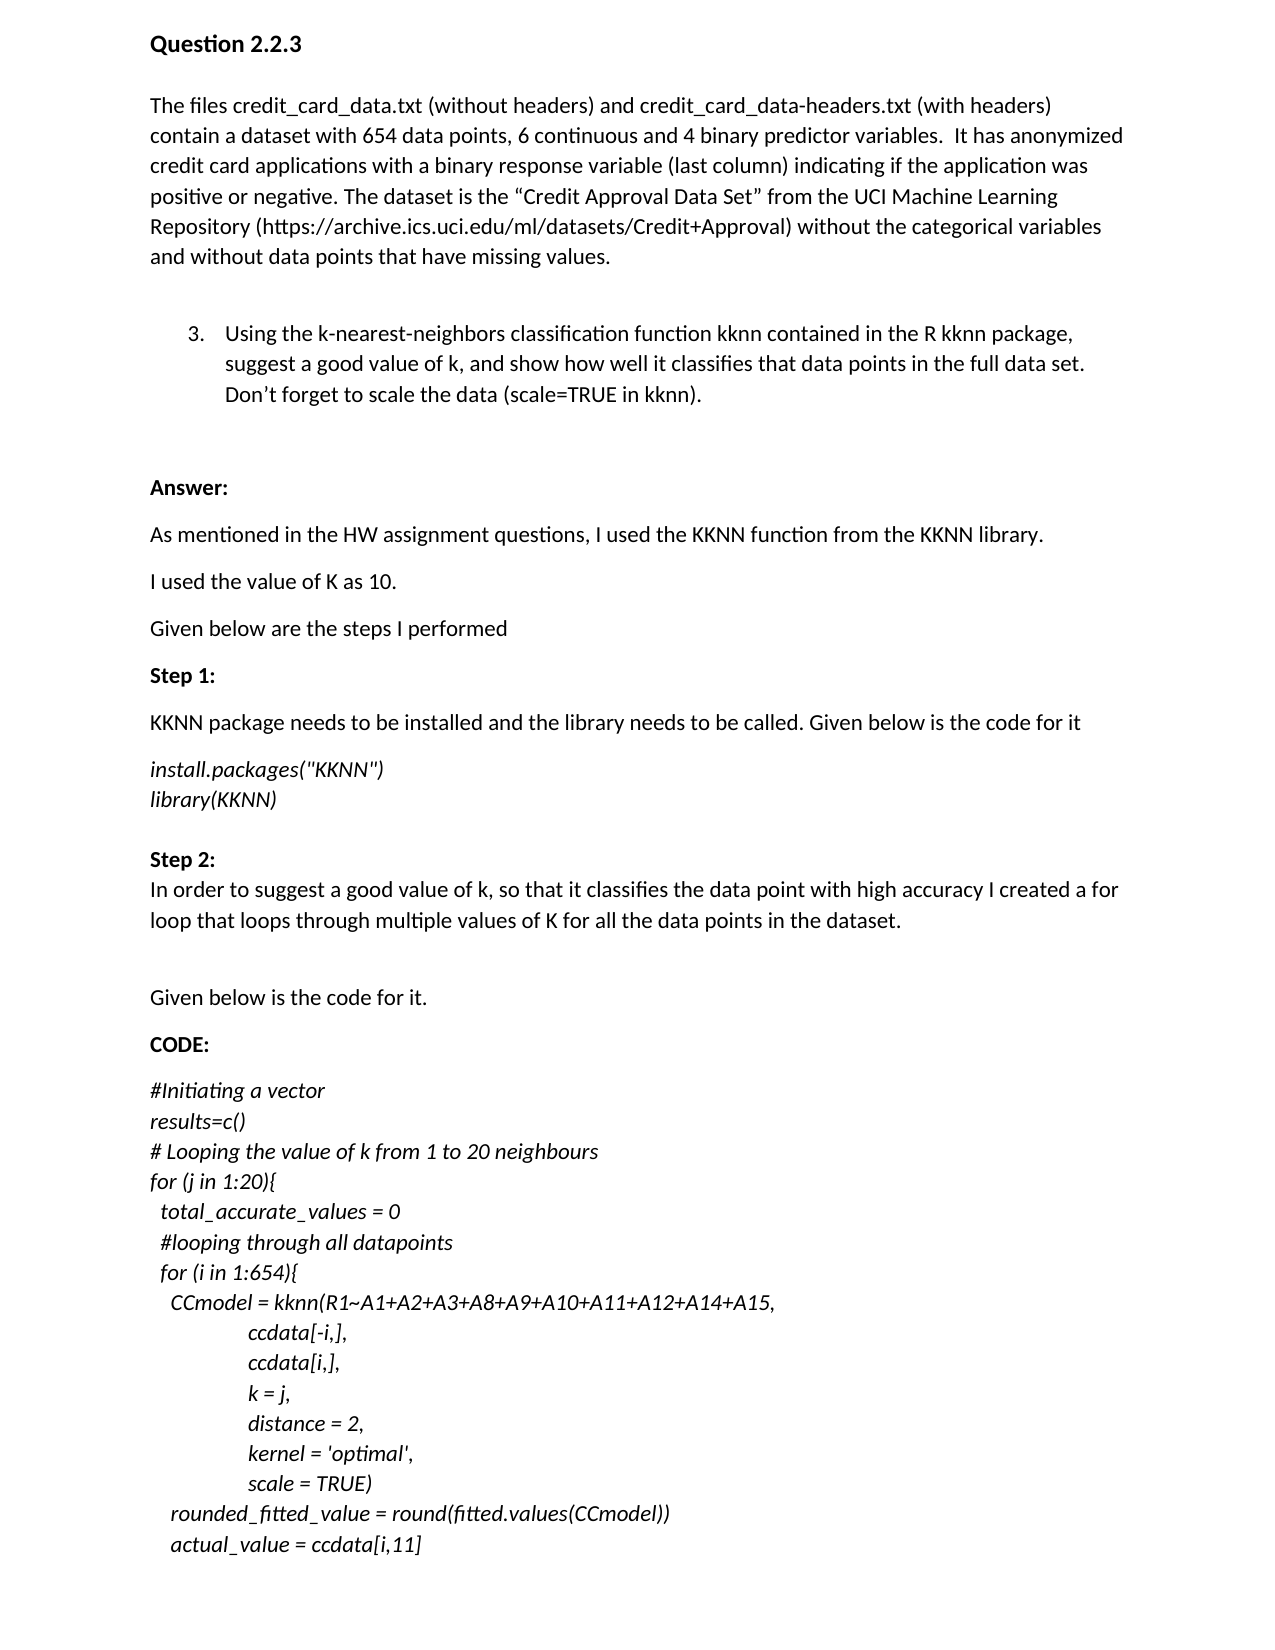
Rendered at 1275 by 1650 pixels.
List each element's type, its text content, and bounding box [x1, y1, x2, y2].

text Answer: [150, 473, 1125, 502]
text #looping through all datapoints [150, 1228, 1125, 1256]
text rounded_fitted_value = round(fitted.values(CCmodel)) [150, 1499, 1125, 1528]
text distance = 2, [150, 1409, 1125, 1437]
text The files credit_card_data.txt (without headers) and credit_card_data-headers.txt (with headers) contain a dataset with 654 data points, 6 continuous and 4 binary predictor variables. It has anonymized credit card applications with a binary response variable (last column) indicating if the application was positive or negative. The dataset is the “Credit Approval Data Set” from the UCI Machine Learning Repository (https://archive.ics.uci.edu/ml/datasets/Credit+Approval) without the categorical variables and without data points that have missing values. [150, 91, 1125, 270]
text library(KKNN) [150, 785, 1125, 813]
text for (j in 1:20){ [150, 1167, 1125, 1195]
text As mentioned in the HW assignment questions, I used the KKNN function from the KKNN library. [150, 520, 1125, 548]
text results=c() [150, 1107, 1125, 1135]
text Step 2: [150, 845, 1125, 873]
text KKNN package needs to be installed and the library needs to be called. Given below is the code for it [150, 708, 1125, 736]
text Question 2.2.3 [150, 28, 1125, 59]
text for (i in 1:654){ [150, 1258, 1125, 1286]
text I used the value of K as 10. [150, 567, 1125, 595]
text Given below are the steps I performed [150, 614, 1125, 642]
text CCmodel = kknn(R1~A1+A2+A3+A8+A9+A10+A11+A12+A14+A15, [150, 1288, 1125, 1316]
text ccdata[-i,], [150, 1318, 1125, 1346]
text kernel = 'optimal', [150, 1439, 1125, 1467]
text Step 1: [150, 661, 1125, 689]
text # Looping the value of k from 1 to 20 neighbours [150, 1137, 1125, 1165]
text #Initiating a vector [150, 1077, 1125, 1105]
text CODE: [150, 1030, 1125, 1058]
text ccdata[i,], [150, 1348, 1125, 1377]
text total_accurate_values = 0 [150, 1197, 1125, 1226]
text Given below is the code for it. [150, 983, 1125, 1011]
list Using the k-nearest-neighbors classification function kknn contained in the R kknn package, suggest a good value of k, and show how well it classifies that data points in the full data set. Don’t forget to scale the data (scale=TRUE in kknn). [187, 319, 1125, 408]
text install.packages("KKNN") [150, 755, 1125, 783]
text In order to suggest a good value of k, so that it classifies the data point with high accuracy I created a for loop that loops through multiple values of K for all the data points in the dataset. [150, 876, 1125, 934]
text k = j, [150, 1379, 1125, 1407]
text actual_value = ccdata[i,11] [150, 1530, 1125, 1558]
text scale = TRUE) [150, 1469, 1125, 1497]
